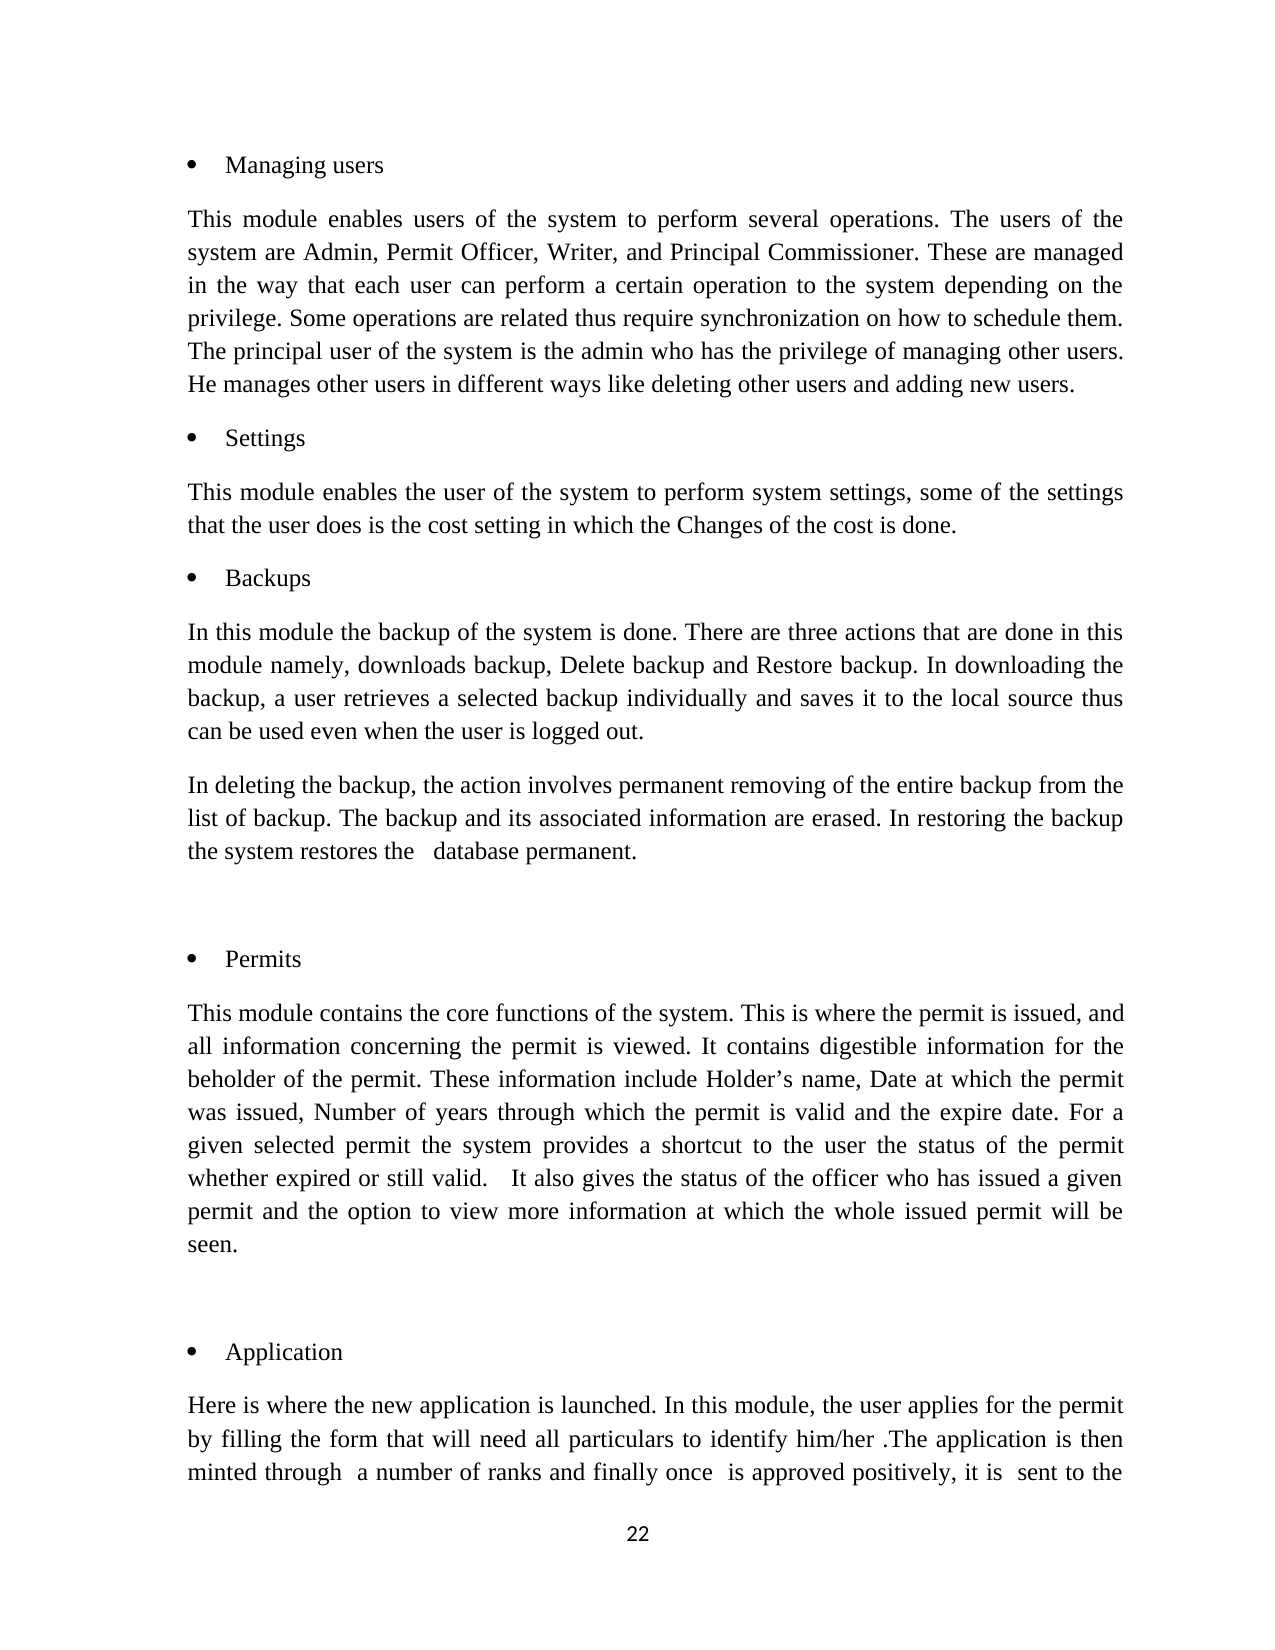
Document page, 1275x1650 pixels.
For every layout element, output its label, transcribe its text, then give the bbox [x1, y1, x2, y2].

text This module enables users of the system to perform several operations. The users of the system are Admin, Permit Officer, Writer, and Principal Commissioner. These are managed in the way that each user can perform a certain operation to the system depending on the privilege. Some operations are related thus require synchronization on how to schedule them. The principal user of the system is the admin who has the privilege of managing other users. He manages other users in different ways like deleting other users and adding new users. [187, 204, 1125, 398]
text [187, 1391, 1125, 1485]
list Settings [187, 423, 1125, 452]
list Application [187, 1337, 1125, 1366]
list Permits [187, 944, 1125, 973]
text In deleting the backup, the action involves permanent removing of the entire backup from the list of backup. The backup and its associated information are erased. In restoring the backup the system restores the database permanent. [187, 770, 1125, 865]
text This module contains the core functions of the system. This is where the permit is issued, and all information concerning the permit is viewed. It contains digestible information for the beholder of the permit. These information include Holder’s name, Date at which the permit was issued, Number of years through which the permit is valid and the expire date. For a given selected permit the system provides a shortcut to the user the status of the permit whether expired or still valid. It also gives the status of the officer who has issued a given permit and the option to view more information at which the whole issued permit will be seen. [187, 998, 1125, 1258]
text This module enables the user of the system to perform system settings, some of the settings that the user does is the cost setting in which the Changes of the cost is done. [187, 477, 1125, 538]
list Managing users [187, 150, 1125, 179]
list Backups [187, 563, 1125, 592]
text In this module the backup of the system is done. There are three actions that are done in this module namely, downloads backup, Delete backup and Restore backup. In downloading the backup, a user retrieves a selected backup individually and saves it to the local source thus can be used even when the user is logged out. [187, 617, 1125, 745]
